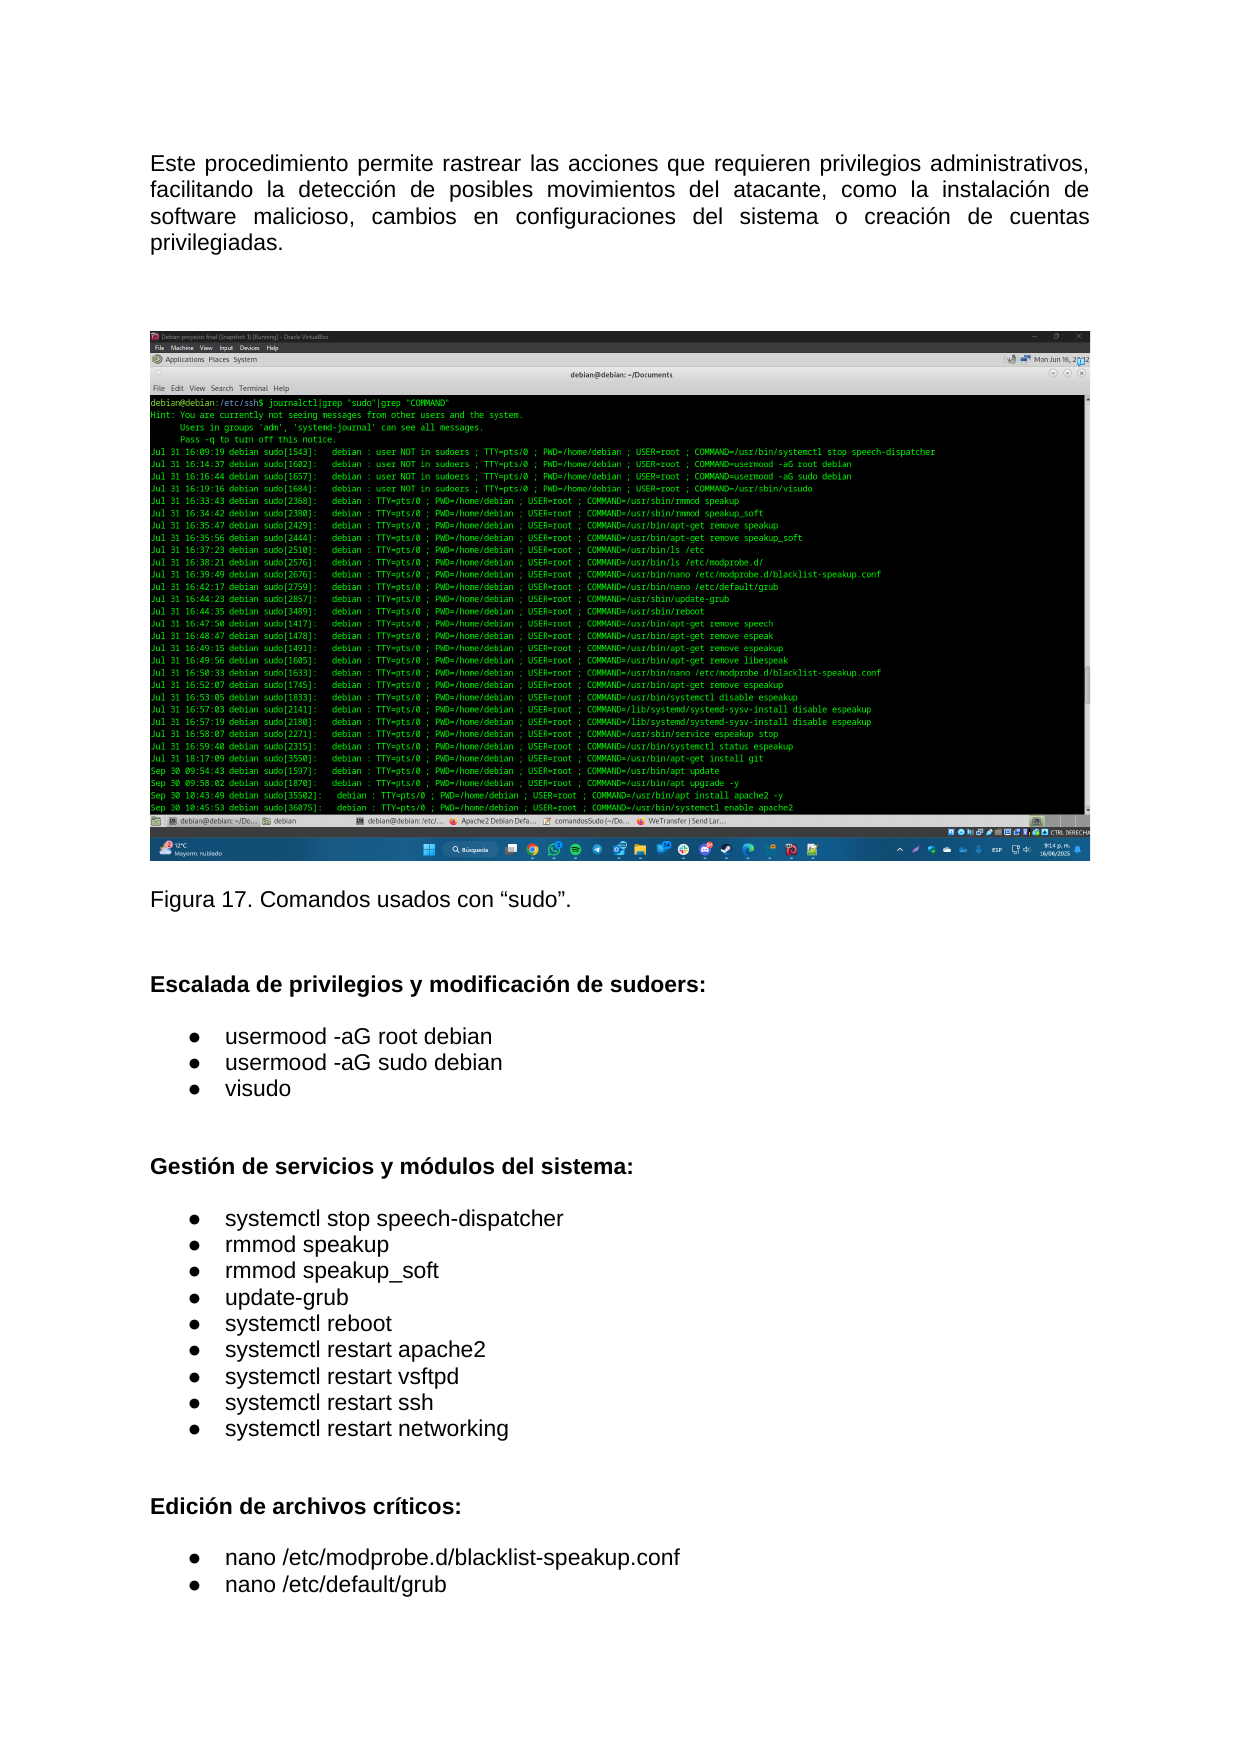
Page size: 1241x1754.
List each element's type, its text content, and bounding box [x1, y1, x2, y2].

list rmmod speakup [187, 1231, 1090, 1257]
list update-grub [187, 1283, 1090, 1310]
list nano /etc/modprobe.d/blacklist-speakup.conf [187, 1544, 1090, 1571]
list usermood -aG sudo debian [187, 1049, 1090, 1075]
list usermood -aG root debian [187, 1023, 1090, 1049]
list systemctl restart vsftpd [187, 1363, 1090, 1389]
text Este procedimiento permite rastrear las acciones que requieren privilegios administrativos, facilitando la detección de posibles movimientos del atacante, como la instalación de software malicioso, cambios en configuraciones del sistema o creación de cuentas privilegiadas. [150, 150, 1090, 255]
text Gestión de servicios y módulos del sistema: [150, 1153, 1090, 1179]
list nano /etc/default/grub [187, 1571, 1090, 1597]
list systemctl restart networking [187, 1415, 1090, 1468]
list systemctl stop speech-dispatcher [187, 1204, 1090, 1231]
list systemctl restart ssh [187, 1389, 1090, 1415]
list rmmod speakup_soft [187, 1257, 1090, 1283]
list systemctl reboot [187, 1310, 1090, 1336]
picture [150, 331, 1091, 861]
text Edición de archivos críticos: [150, 1493, 1090, 1519]
list visudo [187, 1075, 1090, 1128]
text Figura 17. Comandos usados con “sudo”. [150, 886, 1090, 912]
text Escalada de privilegios y modificación de sudoers: [150, 971, 1090, 998]
list systemctl restart apache2 [187, 1336, 1090, 1363]
